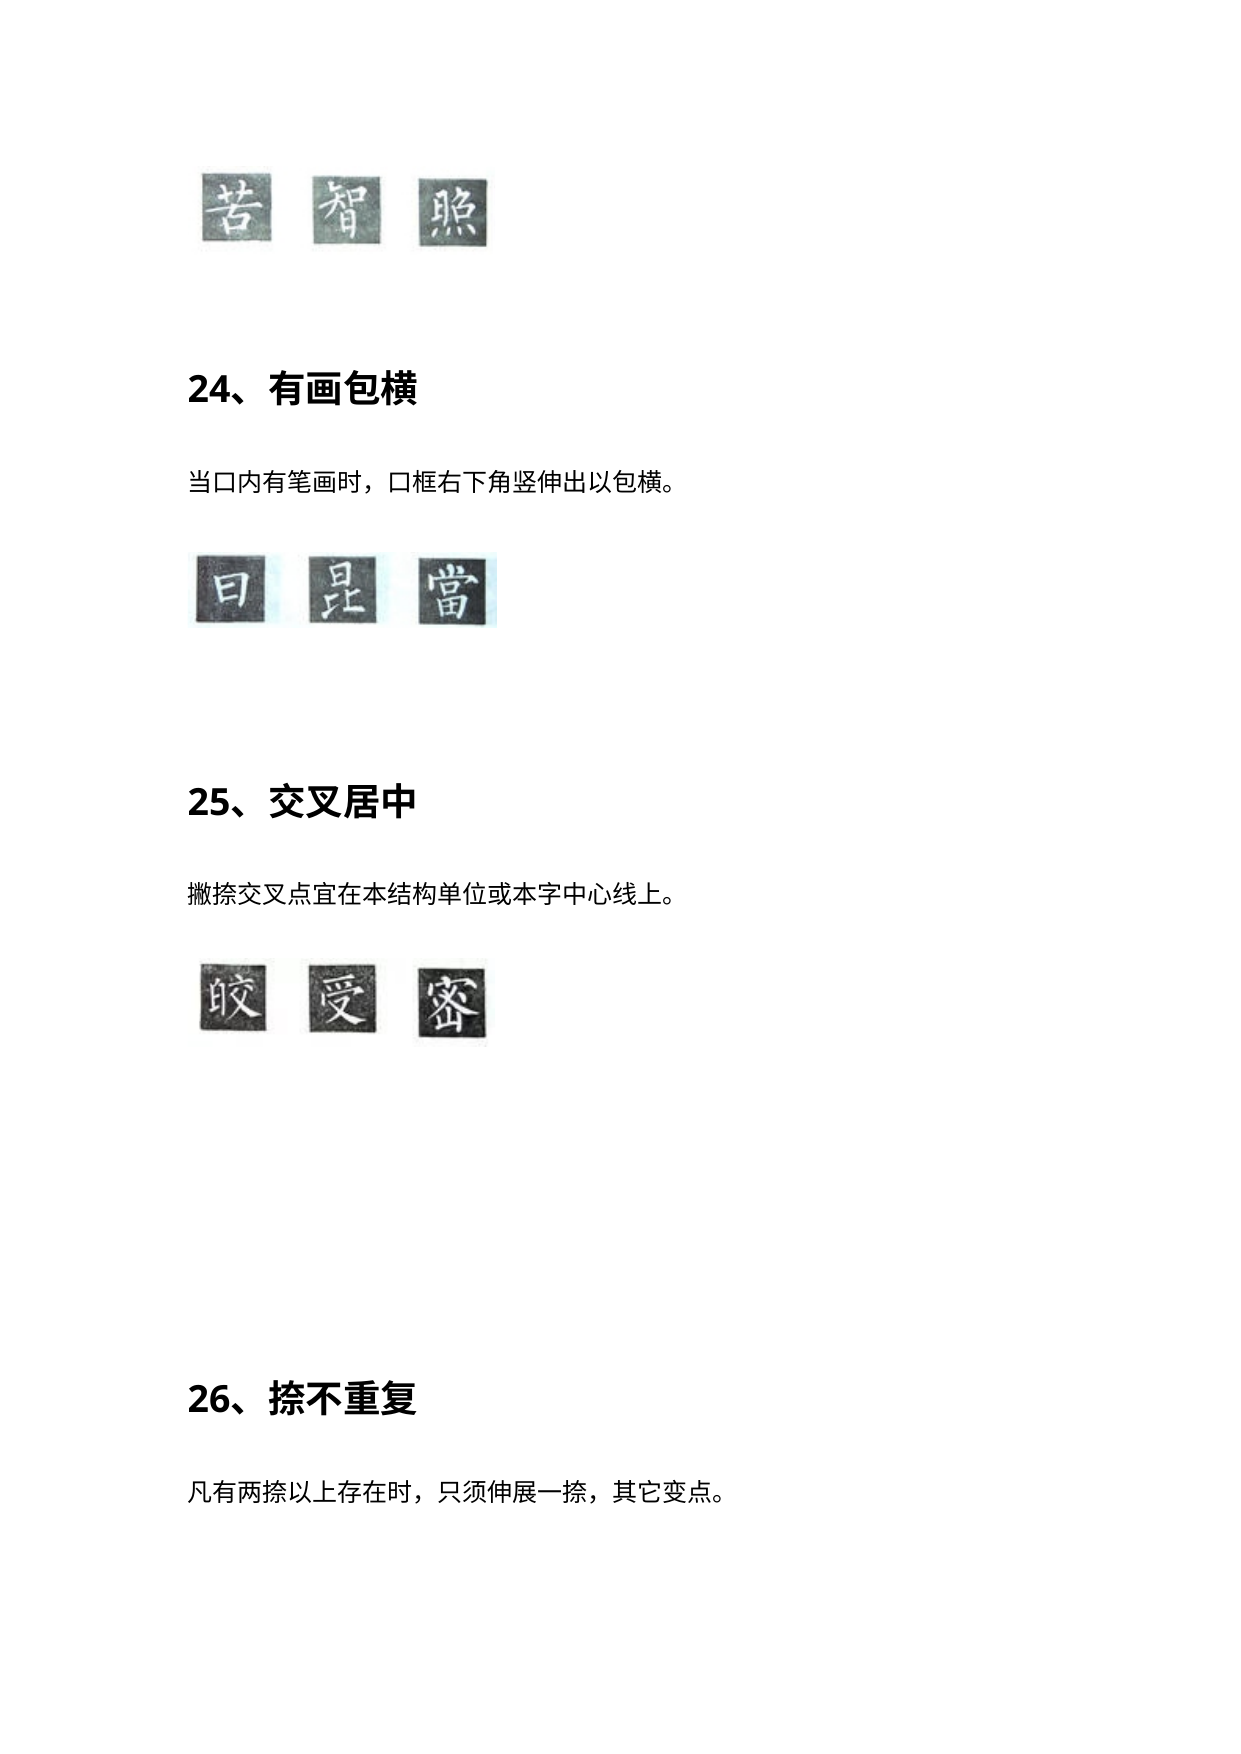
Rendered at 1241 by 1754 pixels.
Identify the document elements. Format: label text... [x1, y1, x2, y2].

text 24、有画包横 [187, 354, 1053, 419]
text 26、捺不重复 [187, 1364, 1053, 1429]
picture [187, 166, 496, 255]
picture [187, 552, 497, 628]
text 当口内有笔画时，口框右下角竖伸出以包横。 [187, 448, 1053, 513]
text 撇捺交叉点宜在本结构单位或本字中心线上。 [187, 860, 1053, 925]
picture [187, 958, 496, 1047]
text 25、交叉居中 [187, 766, 1053, 831]
text 凡有两捺以上存在时，只须伸展一捺，其它变点。 [187, 1458, 1053, 1523]
